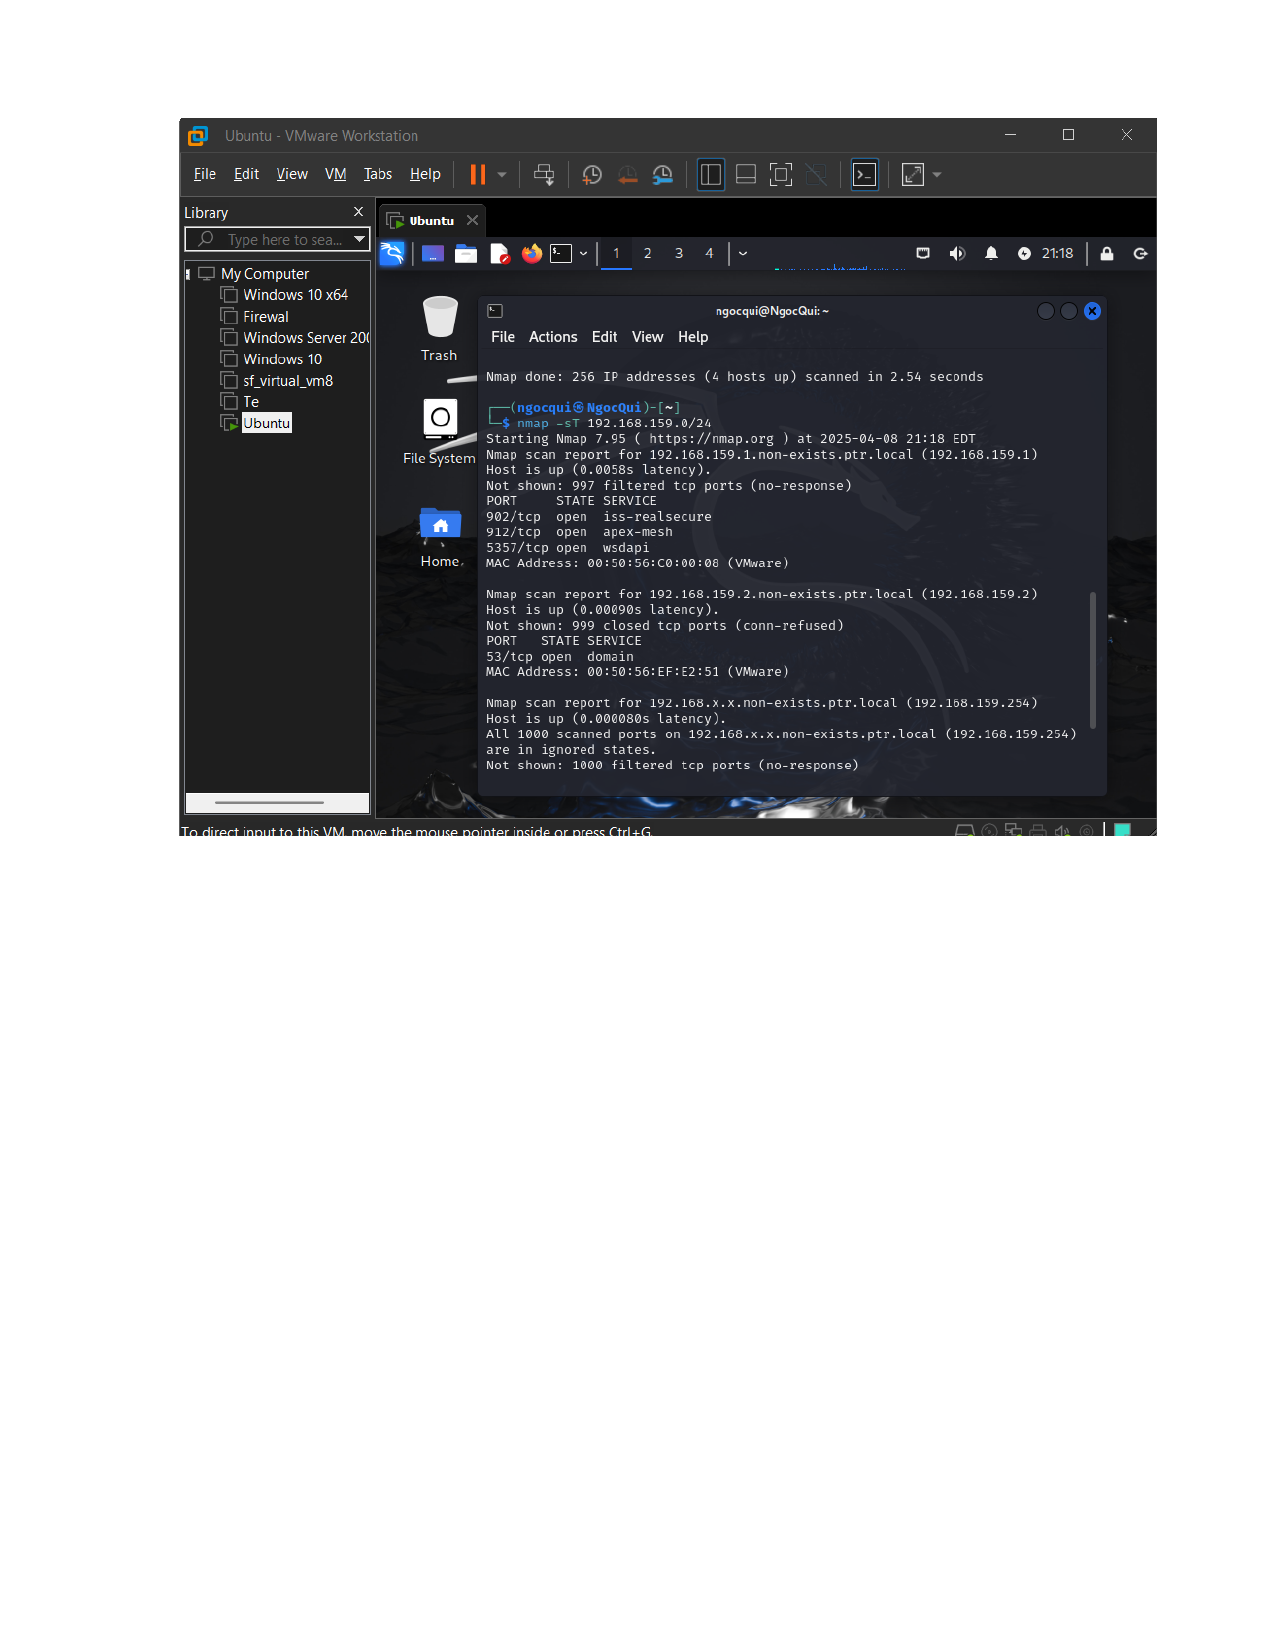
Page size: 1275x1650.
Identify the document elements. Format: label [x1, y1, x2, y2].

picture [177, 118, 1157, 836]
